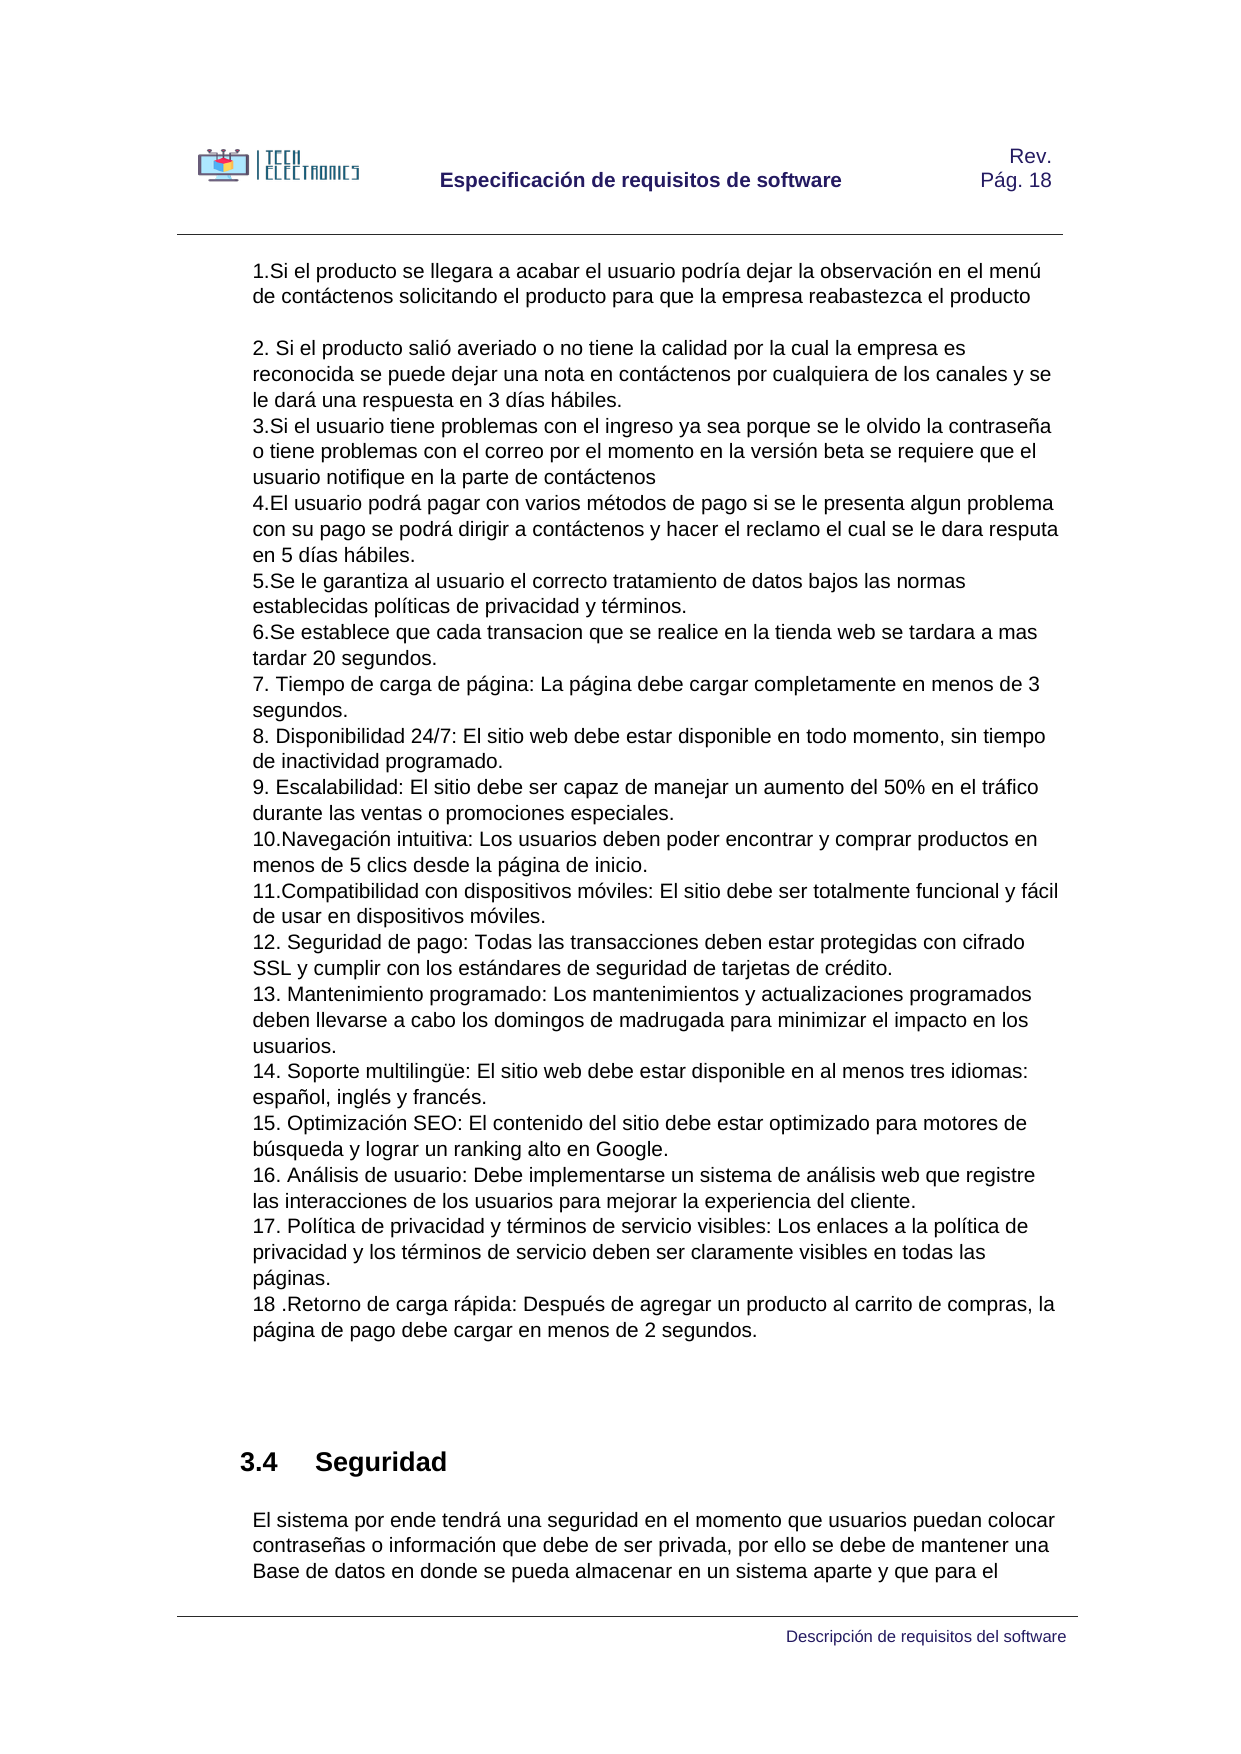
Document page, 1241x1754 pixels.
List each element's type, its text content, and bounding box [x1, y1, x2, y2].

text 15. Optimización SEO: El contenido del sitio debe estar optimizado para motores de búsqueda y lograr un ranking alto en Google. [252, 1111, 1063, 1161]
text 9. Escalabilidad: El sitio debe ser capaz de manejar un aumento del 50% en el tráfico durante las ventas o promociones especiales. [252, 775, 1063, 825]
text 16. Análisis de usuario: Debe implementarse un sistema de análisis web que registre las interacciones de los usuarios para mejorar la experiencia del cliente. [252, 1163, 1063, 1212]
text 1.Si el producto se llegara a acabar el usuario podría dejar la observación en el menú de contáctenos solicitando el producto para que la empresa reabastezca el producto [252, 258, 1063, 308]
text 13. Mantenimiento programado: Los mantenimientos y actualizaciones programados deben llevarse a cabo los domingos de madrugada para minimizar el impacto en los usuarios. [252, 982, 1063, 1057]
text 14. Soporte multilingüe: El sitio web debe estar disponible en al menos tres idiomas: español, inglés y francés. [252, 1059, 1063, 1109]
text 18 .Retorno de carga rápida: Después de agregar un producto al carrito de compras, la página de pago debe cargar en menos de 2 segundos. [252, 1292, 1063, 1342]
text 6.Se establece que cada transacion que se realice en la tienda web se tardara a mas tardar 20 segundos. [252, 620, 1063, 670]
text 17. Política de privacidad y términos de servicio visibles: Los enlaces a la política de privacidad y los términos de servicio deben ser claramente visibles en todas las páginas. [252, 1214, 1063, 1290]
text 5.Se le garantiza al usuario el correcto tratamiento de datos bajos las normas establecidas políticas de privacidad y términos. [252, 568, 1063, 618]
subtitle Seguridad [240, 1446, 1063, 1477]
picture [188, 108, 375, 227]
text 7. Tiempo de carga de página: La página debe cargar completamente en menos de 3 segundos. [252, 672, 1063, 722]
text 8. Disponibilidad 24/7: El sitio web debe estar disponible en todo momento, sin tiempo de inactividad programado. [252, 723, 1063, 773]
text 10.Navegación intuitiva: Los usuarios deben poder encontrar y comprar productos en menos de 5 clics desde la página de inicio. [252, 827, 1063, 877]
text 4.El usuario podrá pagar con varios métodos de pago si se le presenta algun problema con su pago se podrá dirigir a contáctenos y hacer el reclamo el cual se le dara resputa en 5 días hábiles. [252, 491, 1063, 567]
text 11.Compatibilidad con dispositivos móviles: El sitio debe ser totalmente funcional y fácil de usar en dispositivos móviles. [252, 878, 1063, 928]
text 3.Si el usuario tiene problemas con el ingreso ya sea porque se le olvido la contraseña o tiene problemas con el correo por el momento en la versión beta se requiere que el usuario notifique en la parte de contáctenos [252, 413, 1063, 489]
text 2. Si el producto salió averiado o no tiene la calidad por la cual la empresa es reconocida se puede dejar una nota en contáctenos por cualquiera de los canales y se le dará una respuesta en 3 días hábiles. [252, 336, 1063, 412]
text 12. Seguridad de pago: Todas las transacciones deben estar protegidas con cifrado SSL y cumplir con los estándares de seguridad de tarjetas de crédito. [252, 930, 1063, 980]
